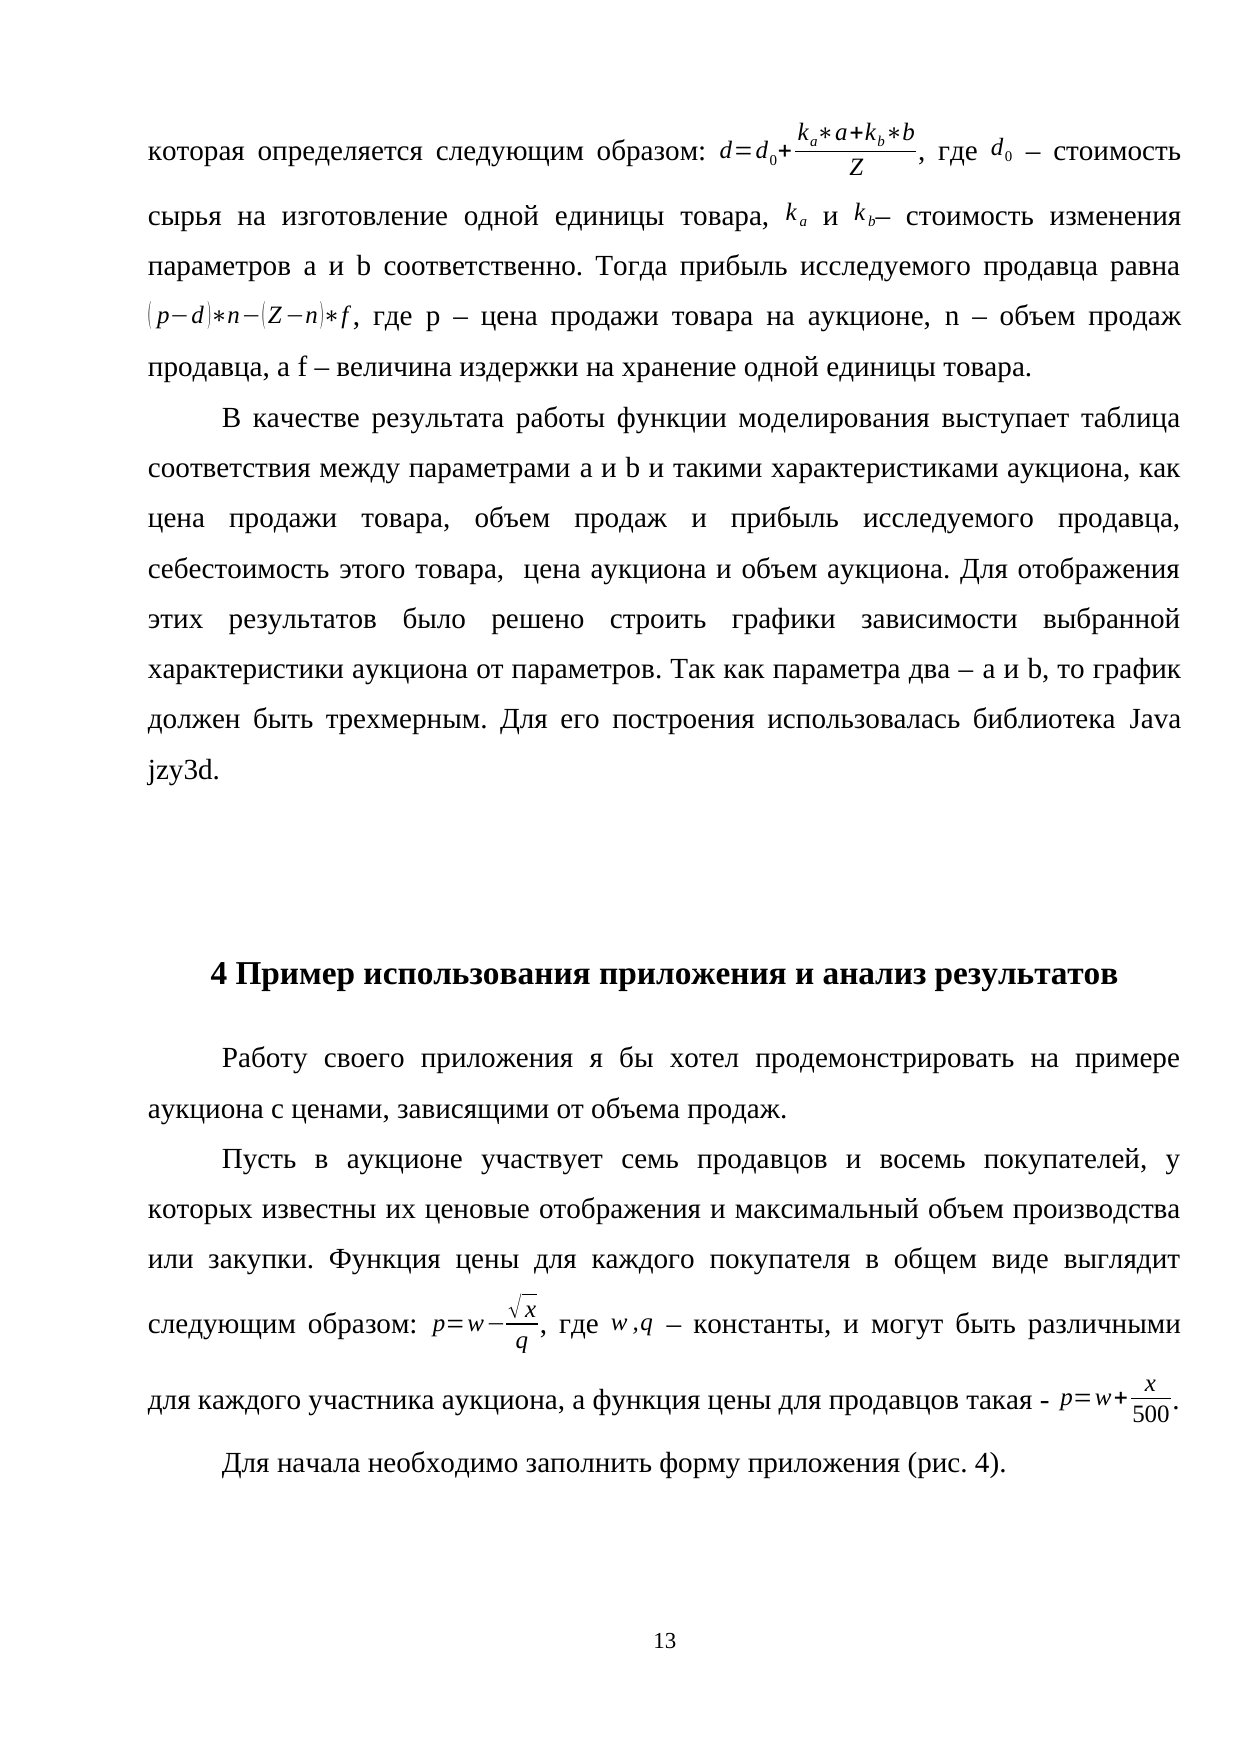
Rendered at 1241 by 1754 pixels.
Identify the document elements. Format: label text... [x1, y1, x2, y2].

subtitle 4 Пример использования приложения и анализ результатов [148, 953, 1181, 992]
text Для начала необходимо заполнить форму приложения (рис. 4). [148, 1446, 1181, 1479]
text Работу своего приложения я бы хотел продемонстрировать на примере аукциона с ценами, зависящими от объема продаж. [148, 1040, 1181, 1124]
text В качестве результата работы функции моделирования выступает таблица соответствия между параметрами a и b и такими характеристиками аукциона, как цена продажи товара, объем продаж и прибыль исследуемого продавца, себестоимость этого товара, цена аукциона и объем аукциона. Для отображения этих результатов было решено строить графики зависимости выбранной характеристики аукциона от параметров. Так как параметра два – a и b, то график должен быть трехмерным. Для его построения использовалась библиотека Java jzy3d. [148, 400, 1181, 786]
text Пусть в аукционе участвует семь продавцов и восемь покупателей, у которых известны их ценовые отображения и максимальный объем производства или закупки. Функция цены для каждого покупателя в общем виде выглядит следующим образом: , где – константы, и могут быть различными для каждого участника аукциона, а функция цены для продавцов такая - . [148, 1141, 1181, 1429]
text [148, 118, 1181, 383]
